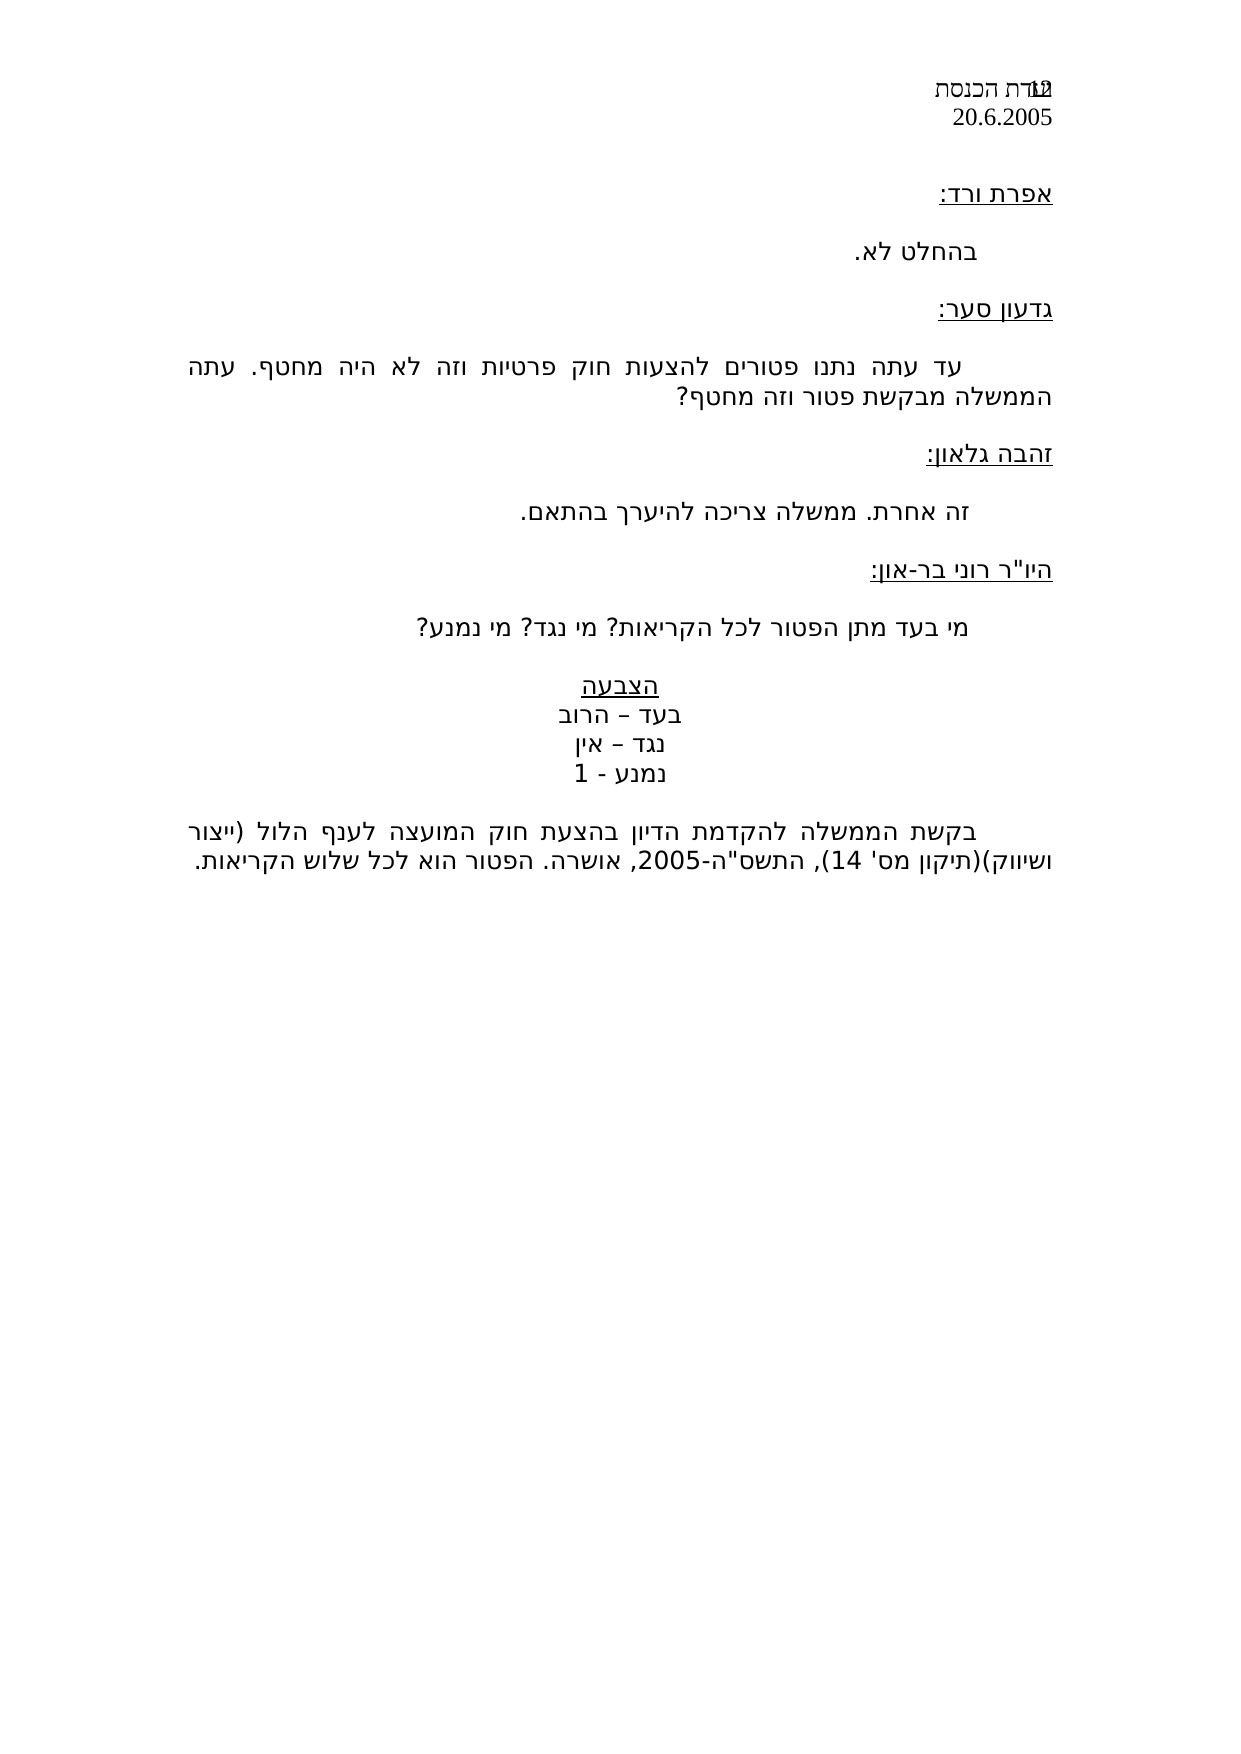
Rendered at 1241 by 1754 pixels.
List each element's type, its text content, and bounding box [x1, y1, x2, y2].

text זהבה גלאון: [187, 439, 1053, 469]
text בעד – הרוב [187, 700, 1053, 729]
text מי בעד מתן הפטור לכל הקריאות? מי נגד? מי נמנע? [187, 613, 1053, 642]
text בהחלט לא. [187, 237, 1053, 266]
text זה אחרת. ממשלה צריכה להיערך בהתאם. [187, 497, 1053, 527]
text עד עתה נתנו פטורים להצעות חוק פרטיות וזה לא היה מחטף. עתה הממשלה מבקשת פטור וזה מחטף? [187, 352, 1053, 411]
text בקשת הממשלה להקדמת הדיון בהצעת חוק המועצה לענף הלול (ייצור ושיווק)(תיקון מס' 14), התשס"ה-2005, אושרה. הפטור הוא לכל שלוש הקריאות. [187, 817, 1053, 875]
subtitle הצבעה [187, 671, 1053, 700]
text היו"ר רוני בר-און: [187, 555, 1053, 584]
text נמנע - 1 [187, 759, 1053, 788]
text נגד – אין [187, 729, 1053, 759]
text גדעון סער: [187, 294, 1053, 324]
text אפרת ורד: [187, 179, 1053, 208]
